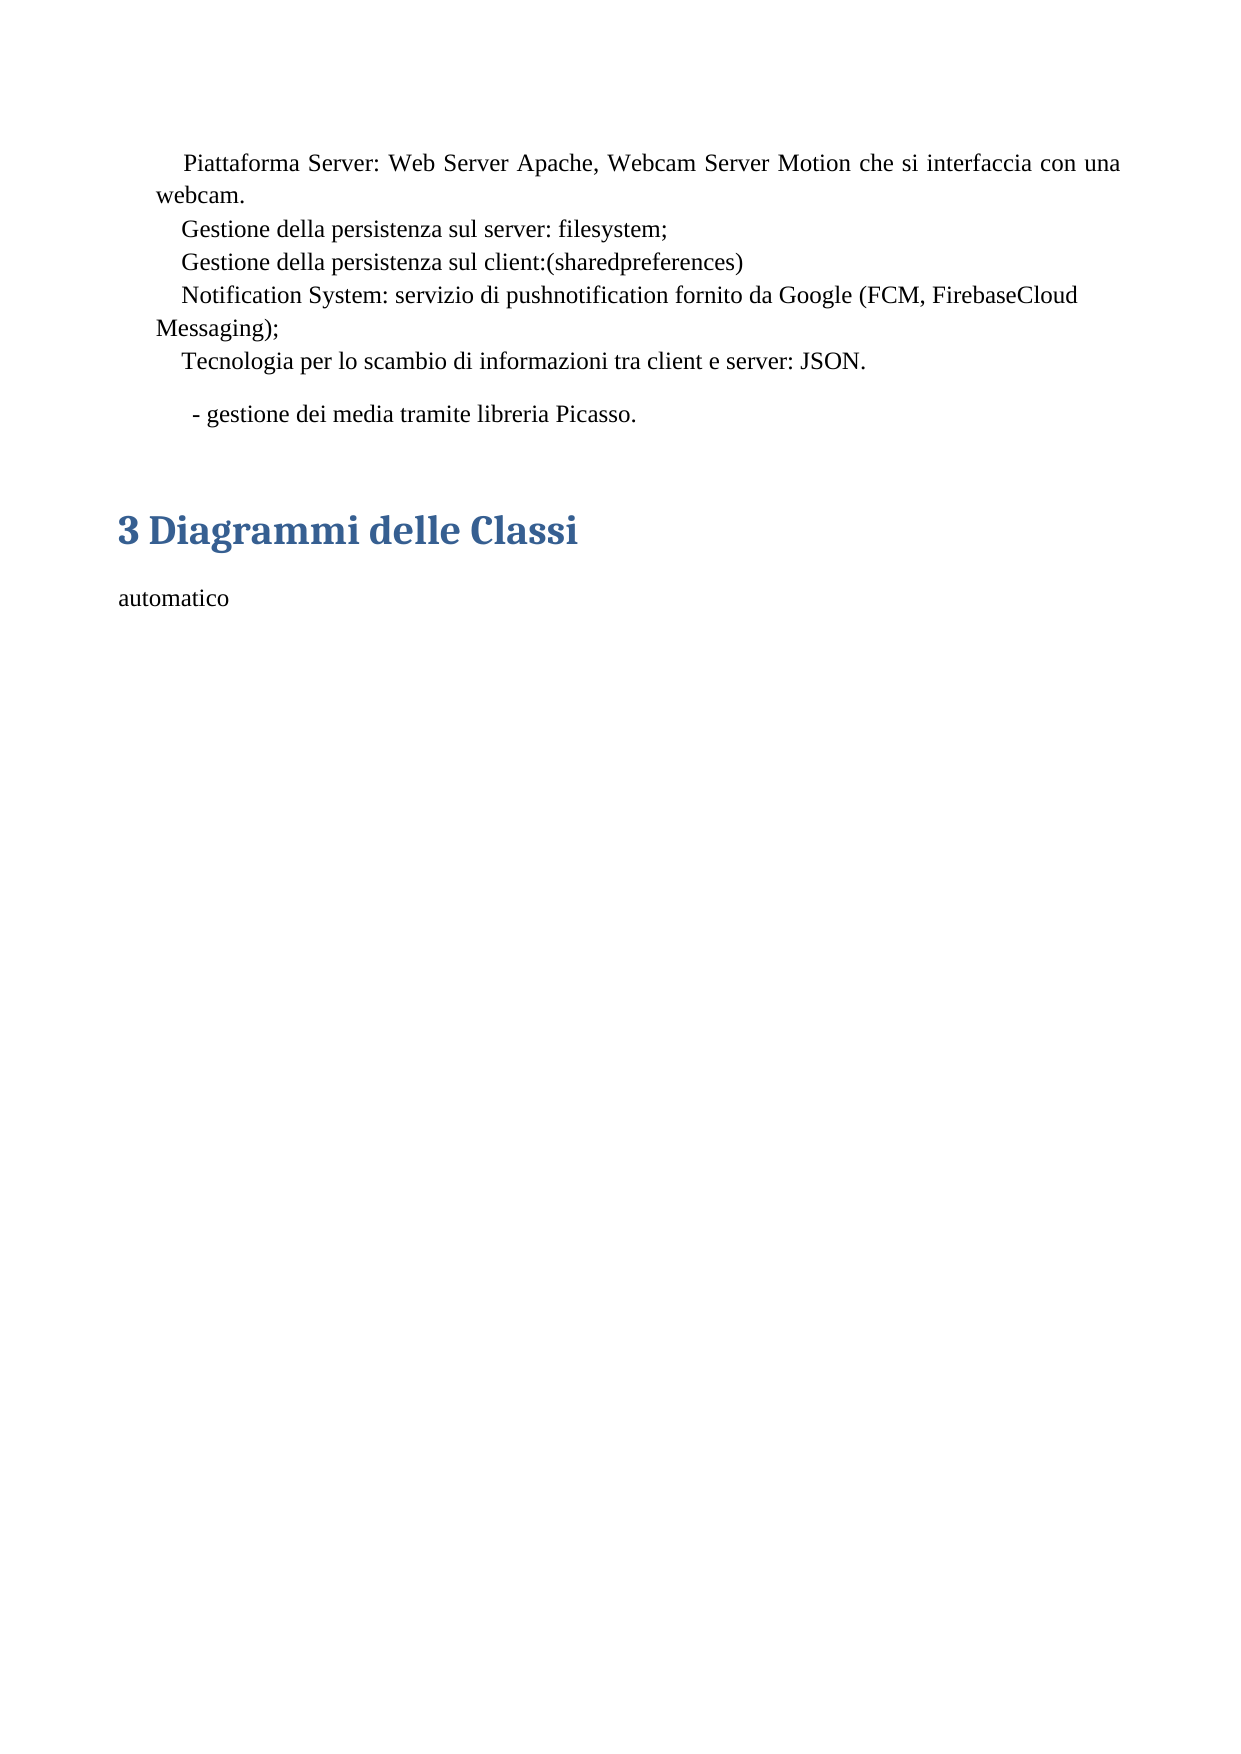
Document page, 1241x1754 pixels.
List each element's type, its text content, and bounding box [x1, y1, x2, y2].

text automatico [118, 583, 1122, 612]
list  Piattaforma Server: Web Server Apache, Webcam Server Motion che si interfaccia con una webcam. [156, 148, 1122, 209]
list  Tecnologia per lo scambio di informazioni tra client e server: JSON. [156, 346, 1122, 374]
text - gestione dei media tramite libreria Picasso. [118, 399, 1122, 428]
text 3 Diagrammi delle Classi [118, 507, 1122, 555]
list  Gestione della persistenza sul server: filesystem; [156, 214, 1122, 242]
list  Gestione della persistenza sul client:(sharedpreferences) [156, 247, 1122, 275]
list  Notification System: servizio di pushnotification fornito da Google (FCM, FirebaseCloud [156, 280, 1122, 308]
list Messaging); [156, 313, 1122, 341]
